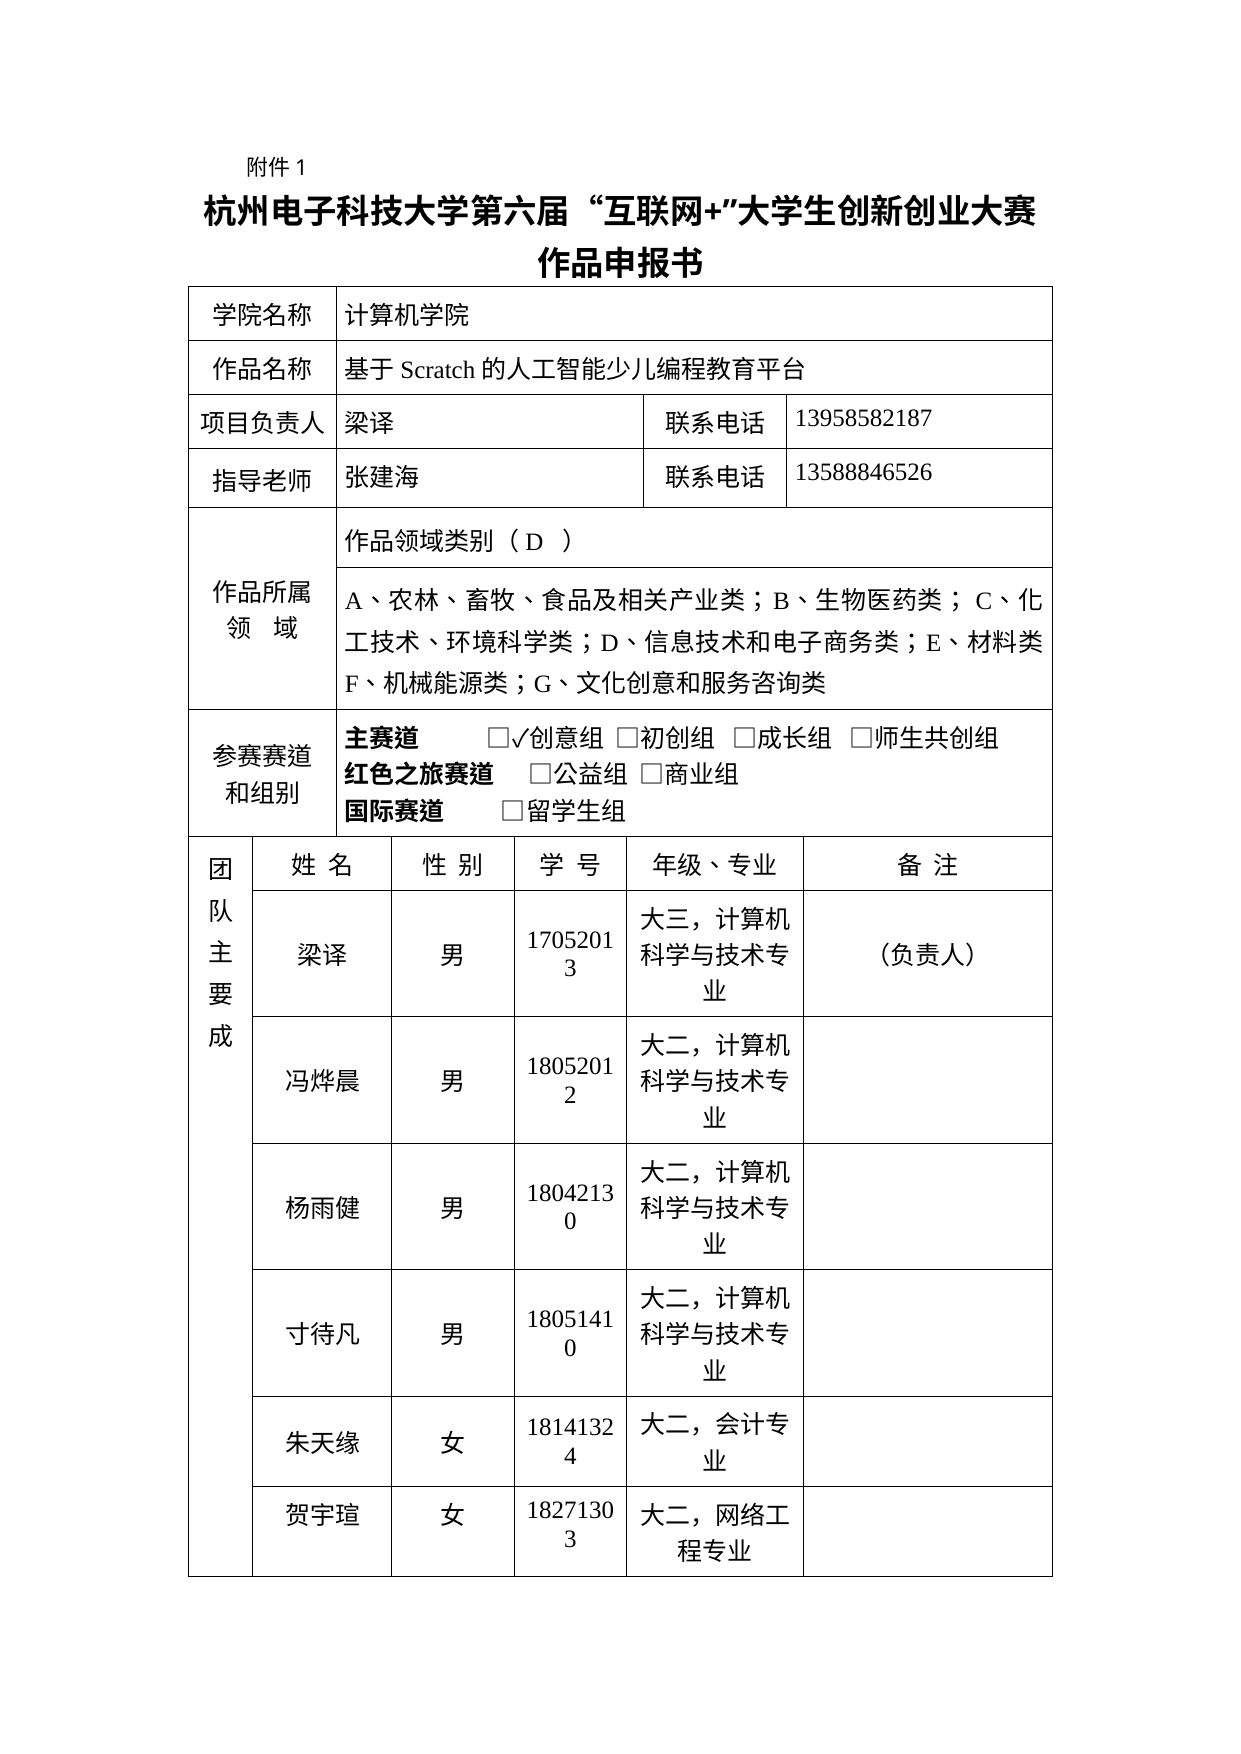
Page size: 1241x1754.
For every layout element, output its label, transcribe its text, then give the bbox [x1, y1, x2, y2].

table_cell 大三，计算机科学与技术专业 [627, 891, 803, 1016]
table_cell 18271303 [515, 1487, 626, 1576]
table_cell 基于 Scratch 的人工智能少儿编程教育平台 [337, 341, 1052, 394]
table_cell 男 [392, 891, 514, 1016]
text 附件1 [187, 150, 1053, 182]
table_cell 冯烨晨 [253, 1017, 391, 1143]
table_cell 杨雨健 [253, 1144, 391, 1269]
table_cell 联系电话 [644, 395, 786, 448]
table_cell A、农林、畜牧、食品及相关产业类；B、生物医药类； C、化工技术、环境科学类；D、信息技术和电子商务类；E、材料类F、机械能源类；G、文化创意和服务咨询类 [337, 568, 1052, 709]
table_cell 女 [392, 1397, 514, 1486]
table_cell 团 队 主 要 成 [189, 837, 252, 1576]
table_cell 主赛道 □✓创意组 □初创组 □成长组 □师生共创组 红色之旅赛道 □公益组 □商业组 国际赛道 □留学生组 [337, 710, 1052, 836]
table_cell 13588846526 [787, 449, 1052, 507]
table_cell 项目负责人 [189, 395, 336, 448]
table_cell 联系电话 [644, 449, 786, 507]
table_cell 女 [392, 1487, 514, 1576]
table_cell [804, 1397, 1052, 1486]
table_cell 朱天缘 [253, 1397, 391, 1486]
table_cell 张建海 [337, 449, 643, 507]
table_cell 大二，会计专业 [627, 1397, 803, 1486]
table_cell [804, 1017, 1052, 1143]
table_cell 寸待凡 [253, 1270, 391, 1396]
table_cell [804, 1487, 1052, 1576]
table_cell 男 [392, 1017, 514, 1143]
table_header 学院名称 [189, 287, 336, 340]
table_cell 指导老师 [189, 449, 336, 507]
table_cell 18052012 [515, 1017, 626, 1143]
table_cell 贺宇瑄 [253, 1487, 391, 1576]
table_cell 18042130 [515, 1144, 626, 1269]
table_cell [804, 1270, 1052, 1396]
table_cell 大二，计算机科学与技术专业 [627, 1017, 803, 1143]
table_cell 学 号 [515, 837, 626, 890]
table_cell 性 别 [392, 837, 514, 890]
table_cell 作品所属 领 域 [189, 508, 336, 709]
table_cell 备 注 [804, 837, 1052, 890]
table_cell 男 [392, 1144, 514, 1269]
table_cell 男 [392, 1270, 514, 1396]
table_cell 作品领域类别（ D ） [337, 508, 1052, 567]
text 杭州电子科技大学第六届“互联网+”大学生创新创业大赛作品申报书 [187, 182, 1053, 286]
table_cell 大二，计算机科学与技术专业 [627, 1144, 803, 1269]
table_cell 年级、专业 [627, 837, 803, 890]
table_cell 作品名称 [189, 341, 336, 394]
table_cell 梁译 [253, 891, 391, 1016]
table_cell 17052013 [515, 891, 626, 1016]
table_header 计算机学院 [337, 287, 1052, 340]
table_cell 13958582187 [787, 395, 1052, 448]
table_cell 大二，计算机科学与技术专业 [627, 1270, 803, 1396]
table_cell （负责人） [804, 891, 1052, 1016]
table_cell 梁译 [337, 395, 643, 448]
table_cell 姓 名 [253, 837, 391, 890]
table_cell 参赛赛道 和组别 [189, 710, 336, 836]
table_cell 大二，网络工程专业 [627, 1487, 803, 1576]
table_cell 18141324 [515, 1397, 626, 1486]
table_cell 18051410 [515, 1270, 626, 1396]
table_cell [804, 1144, 1052, 1269]
